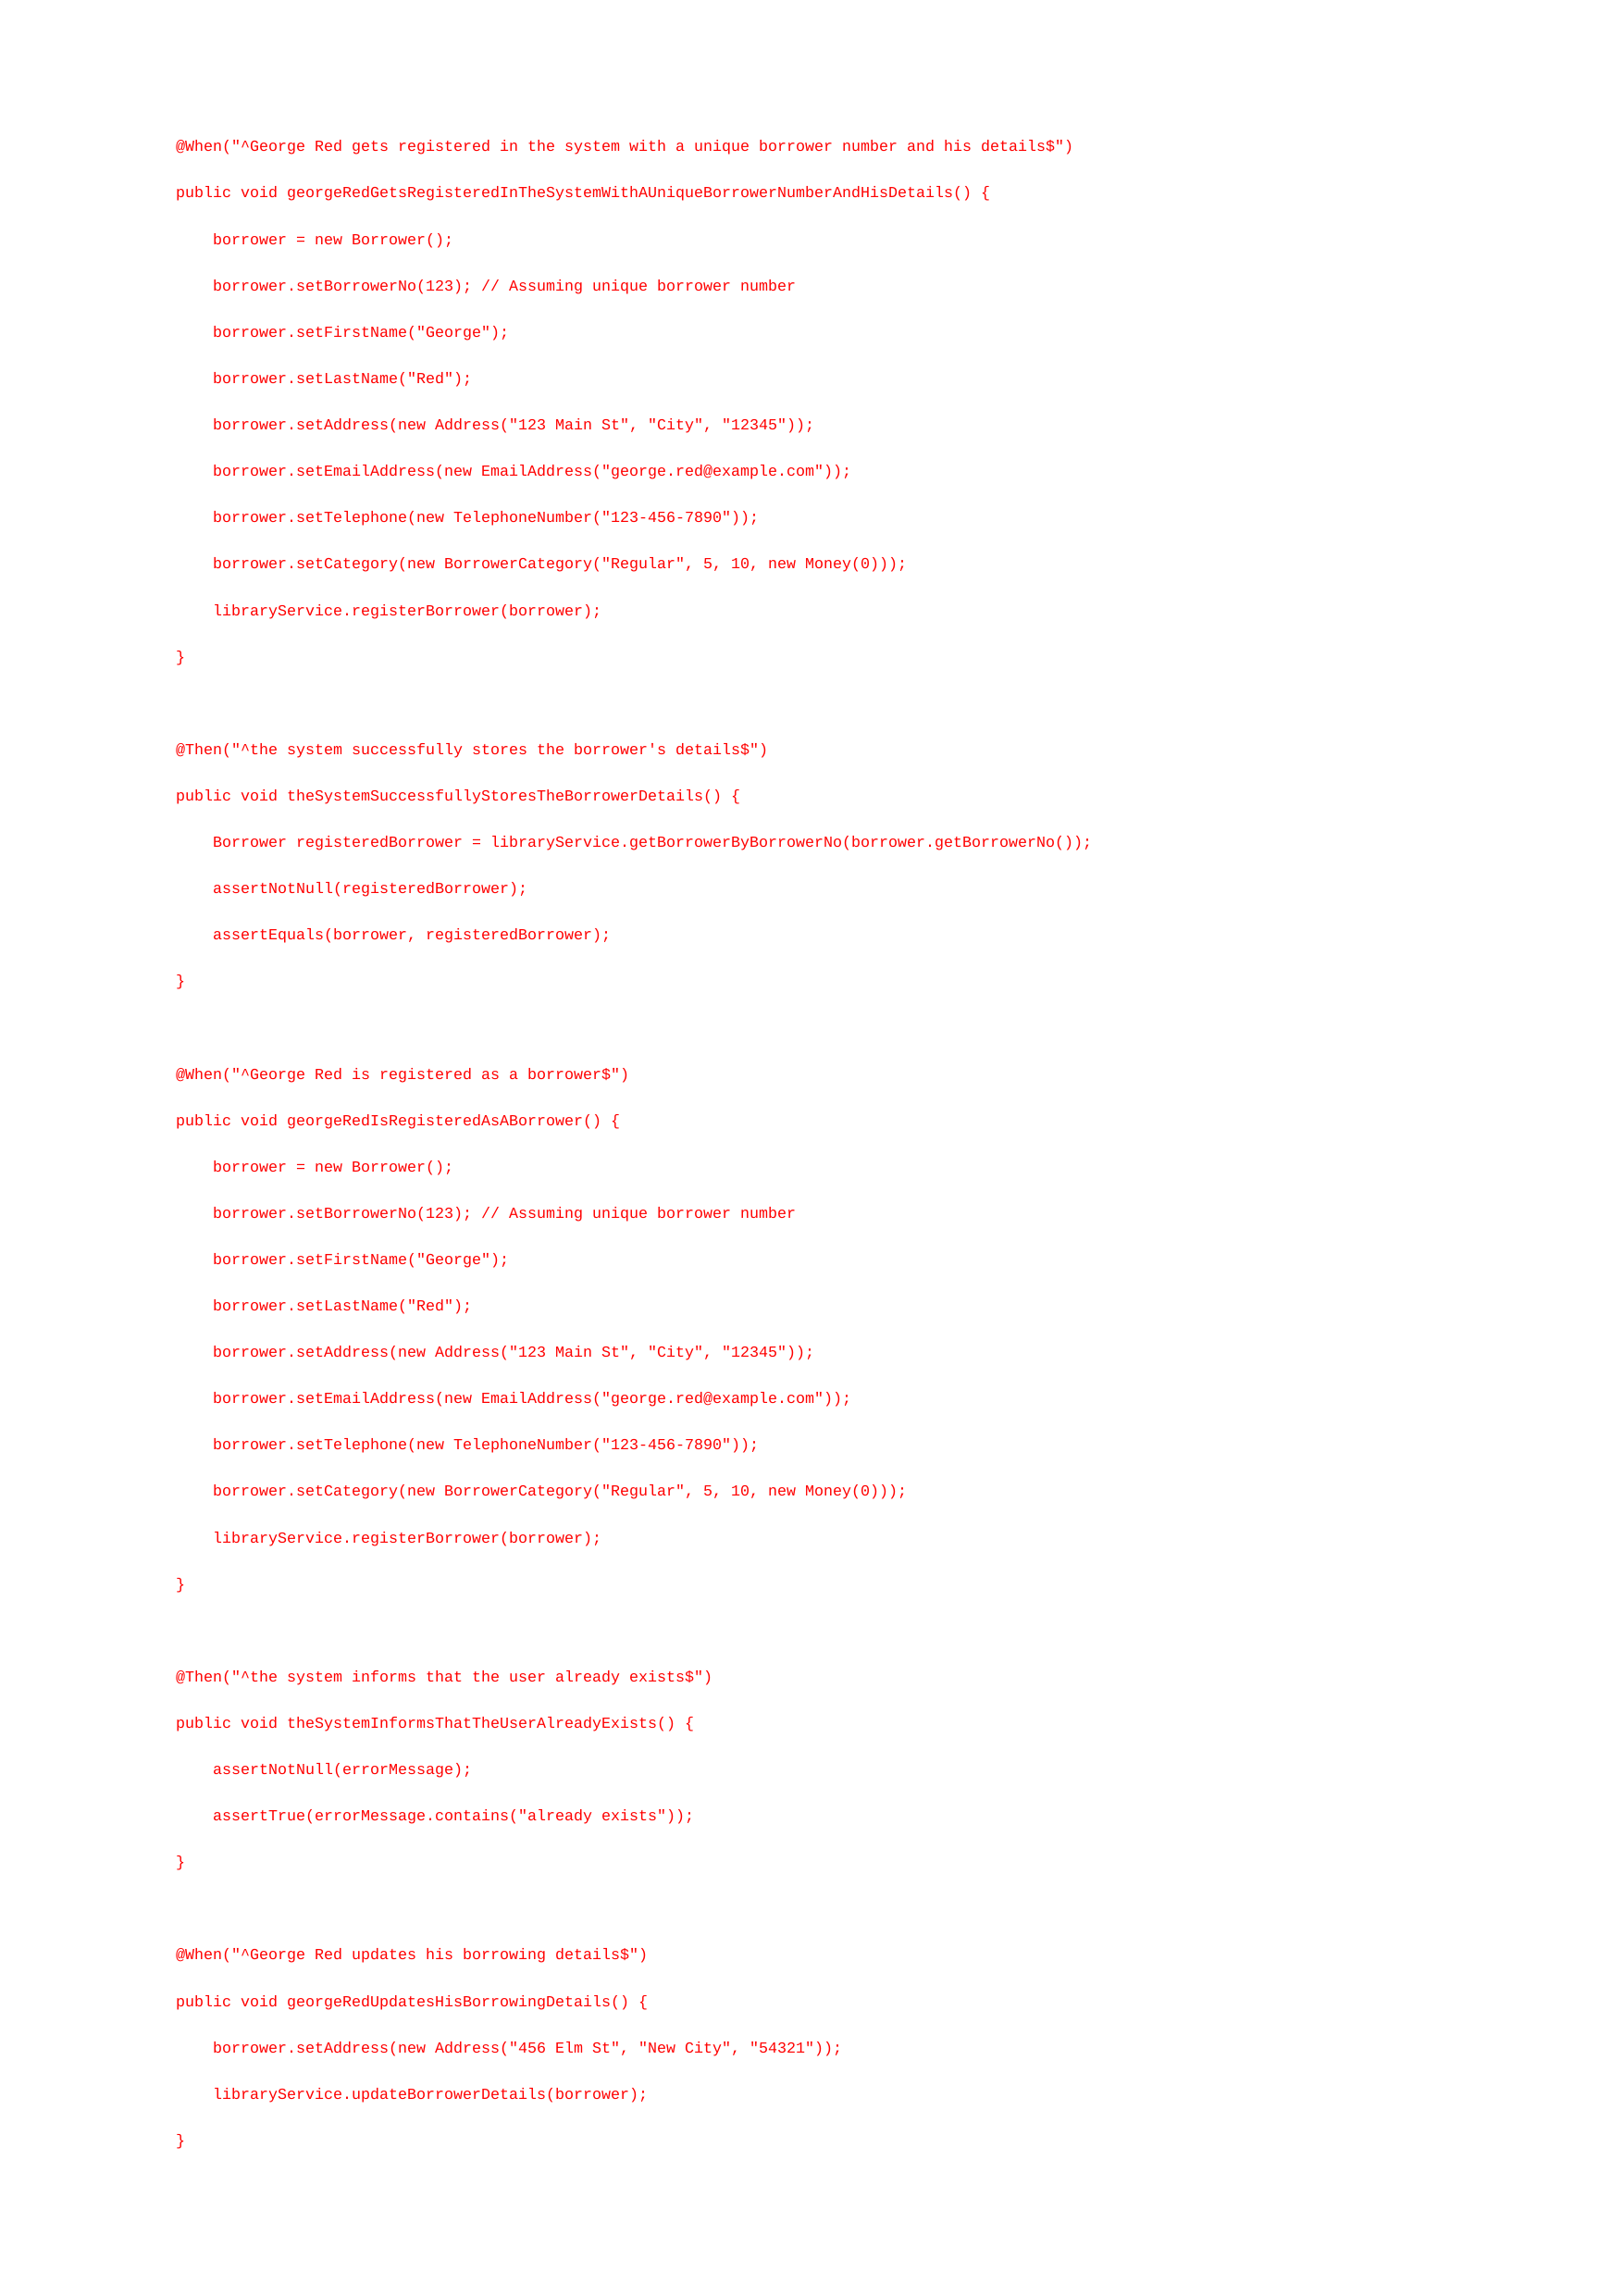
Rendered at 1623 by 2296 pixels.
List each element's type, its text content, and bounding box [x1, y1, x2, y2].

text borrower.setAddress(new Address("456 Elm St", "New City", "54321")); [139, 2040, 1484, 2057]
text } [139, 1855, 1484, 1872]
text @Then("^the system successfully stores the borrower's details$") [139, 741, 1484, 759]
text borrower.setFirstName("George"); [139, 324, 1484, 341]
text } [139, 974, 1484, 991]
text borrower.setBorrowerNo(123); // Assuming unique borrower number [139, 1205, 1484, 1222]
text borrower.setLastName("Red"); [139, 1298, 1484, 1315]
text borrower.setEmailAddress(new EmailAddress("george.red@example.com")); [139, 1391, 1484, 1409]
text borrower.setCategory(new BorrowerCategory("Regular", 5, 10, new Money(0))); [139, 556, 1484, 574]
text borrower.setTelephone(new TelephoneNumber("123-456-7890")); [139, 510, 1484, 527]
text borrower.setFirstName("George"); [139, 1251, 1484, 1269]
text public void theSystemInformsThatTheUserAlreadyExists() { [139, 1715, 1484, 1732]
text } [139, 2132, 1484, 2150]
text @When("^George Red updates his borrowing details$") [139, 1947, 1484, 1965]
text } [139, 649, 1484, 666]
text borrower.setTelephone(new TelephoneNumber("123-456-7890")); [139, 1437, 1484, 1455]
text libraryService.registerBorrower(borrower); [139, 1530, 1484, 1547]
text libraryService.updateBorrowerDetails(borrower); [139, 2086, 1484, 2104]
text assertNotNull(errorMessage); [139, 1762, 1484, 1779]
text } [139, 1576, 1484, 1594]
text borrower.setLastName("Red"); [139, 371, 1484, 388]
text borrower.setAddress(new Address("123 Main St", "City", "12345")); [139, 1345, 1484, 1362]
text borrower.setCategory(new BorrowerCategory("Regular", 5, 10, new Money(0))); [139, 1483, 1484, 1501]
text borrower.setEmailAddress(new EmailAddress("george.red@example.com")); [139, 464, 1484, 480]
text @Then("^the system informs that the user already exists$") [139, 1669, 1484, 1686]
text public void georgeRedUpdatesHisBorrowingDetails() { [139, 1993, 1484, 2011]
text borrower = new Borrower(); [139, 231, 1484, 249]
text borrower = new Borrower(); [139, 1159, 1484, 1176]
text libraryService.registerBorrower(borrower); [139, 602, 1484, 620]
text @When("^George Red gets registered in the system with a unique borrower number and his details$") [139, 139, 1484, 156]
text public void georgeRedIsRegisteredAsABorrower() { [139, 1112, 1484, 1130]
text public void theSystemSuccessfullyStoresTheBorrowerDetails() { [139, 788, 1484, 805]
text assertNotNull(registeredBorrower); [139, 881, 1484, 899]
text borrower.setBorrowerNo(123); // Assuming unique borrower number [139, 278, 1484, 295]
text public void georgeRedGetsRegisteredInTheSystemWithAUniqueBorrowerNumberAndHisDetails() { [139, 185, 1484, 203]
text assertEquals(borrower, registeredBorrower); [139, 927, 1484, 945]
text assertTrue(errorMessage.contains("already exists")); [139, 1808, 1484, 1826]
text Borrower registeredBorrower = libraryService.getBorrowerByBorrowerNo(borrower.getBorrowerNo()); [139, 835, 1484, 851]
text @When("^George Red is registered as a borrower$") [139, 1066, 1484, 1084]
text borrower.setAddress(new Address("123 Main St", "City", "12345")); [139, 417, 1484, 434]
